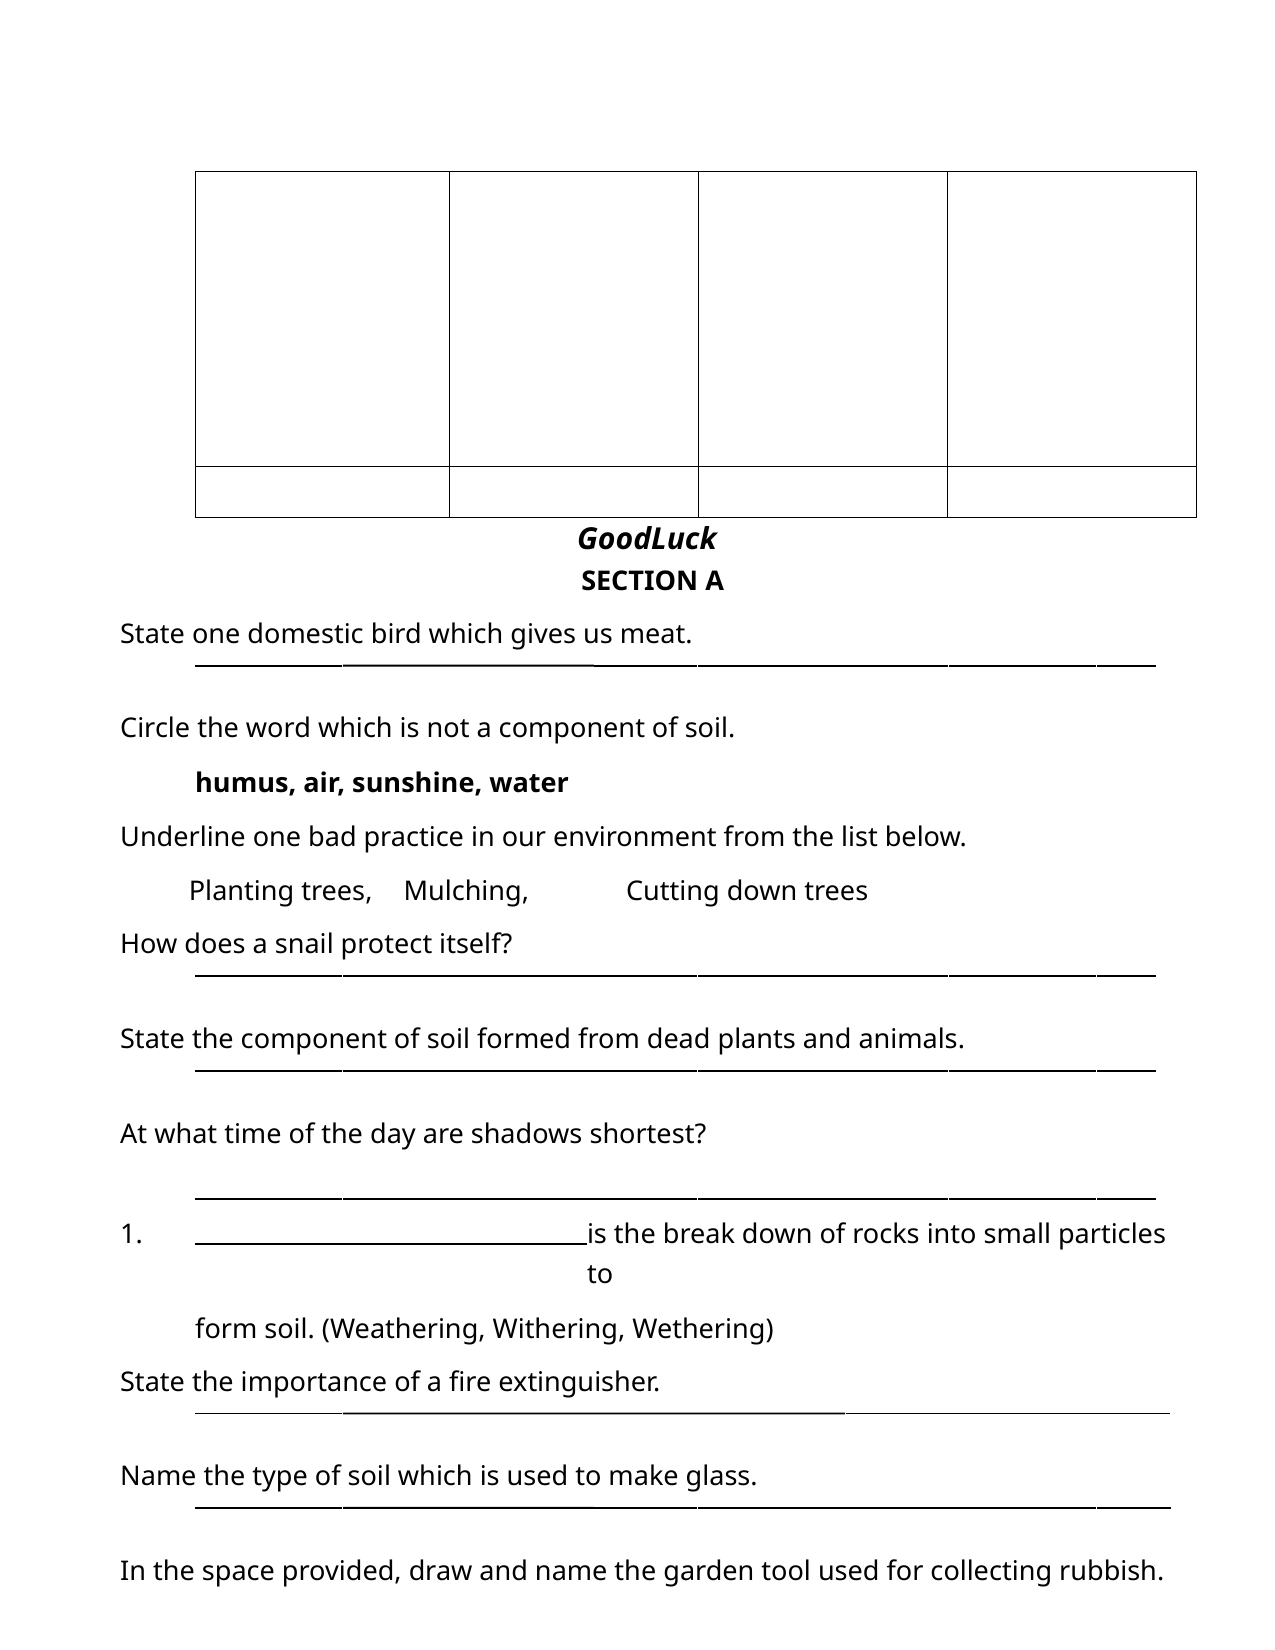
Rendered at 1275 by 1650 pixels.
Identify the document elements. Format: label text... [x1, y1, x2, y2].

text GoodLuck [577, 518, 1178, 558]
text At what time of the day are shadows shortest? [120, 1114, 1178, 1151]
text State one domestic bird which gives us meat. [120, 614, 1178, 651]
text Circle the word which is not a component of soil. [120, 709, 1178, 746]
table_cell [450, 467, 698, 516]
text State the component of soil formed from dead plants and animals. [120, 1020, 1178, 1057]
text Underline one bad practice in our environment from the list below. [120, 817, 1178, 854]
table_header [948, 172, 1196, 466]
text Planting trees, Mulching, Cutting down trees [120, 872, 1178, 909]
table_header [699, 172, 947, 466]
text SECTION A [127, 562, 1178, 598]
list is the break down of rocks into small particles to [120, 1214, 1178, 1292]
text State the importance of a fire extinguisher. [120, 1362, 1178, 1399]
table_header [196, 172, 449, 466]
text How does a snail protect itself? [120, 925, 1178, 962]
text humus, air, sunshine, water [195, 763, 1178, 800]
text form soil. (Weathering, Withering, Wethering) [195, 1309, 1178, 1346]
table_cell [948, 467, 1196, 516]
table_header [450, 172, 698, 466]
table_cell [196, 467, 449, 516]
text In the space provided, draw and name the garden tool used for collecting rubbish. [120, 1551, 1178, 1588]
text Name the type of soil which is used to make glass. [120, 1457, 1178, 1494]
table_cell [699, 467, 947, 516]
